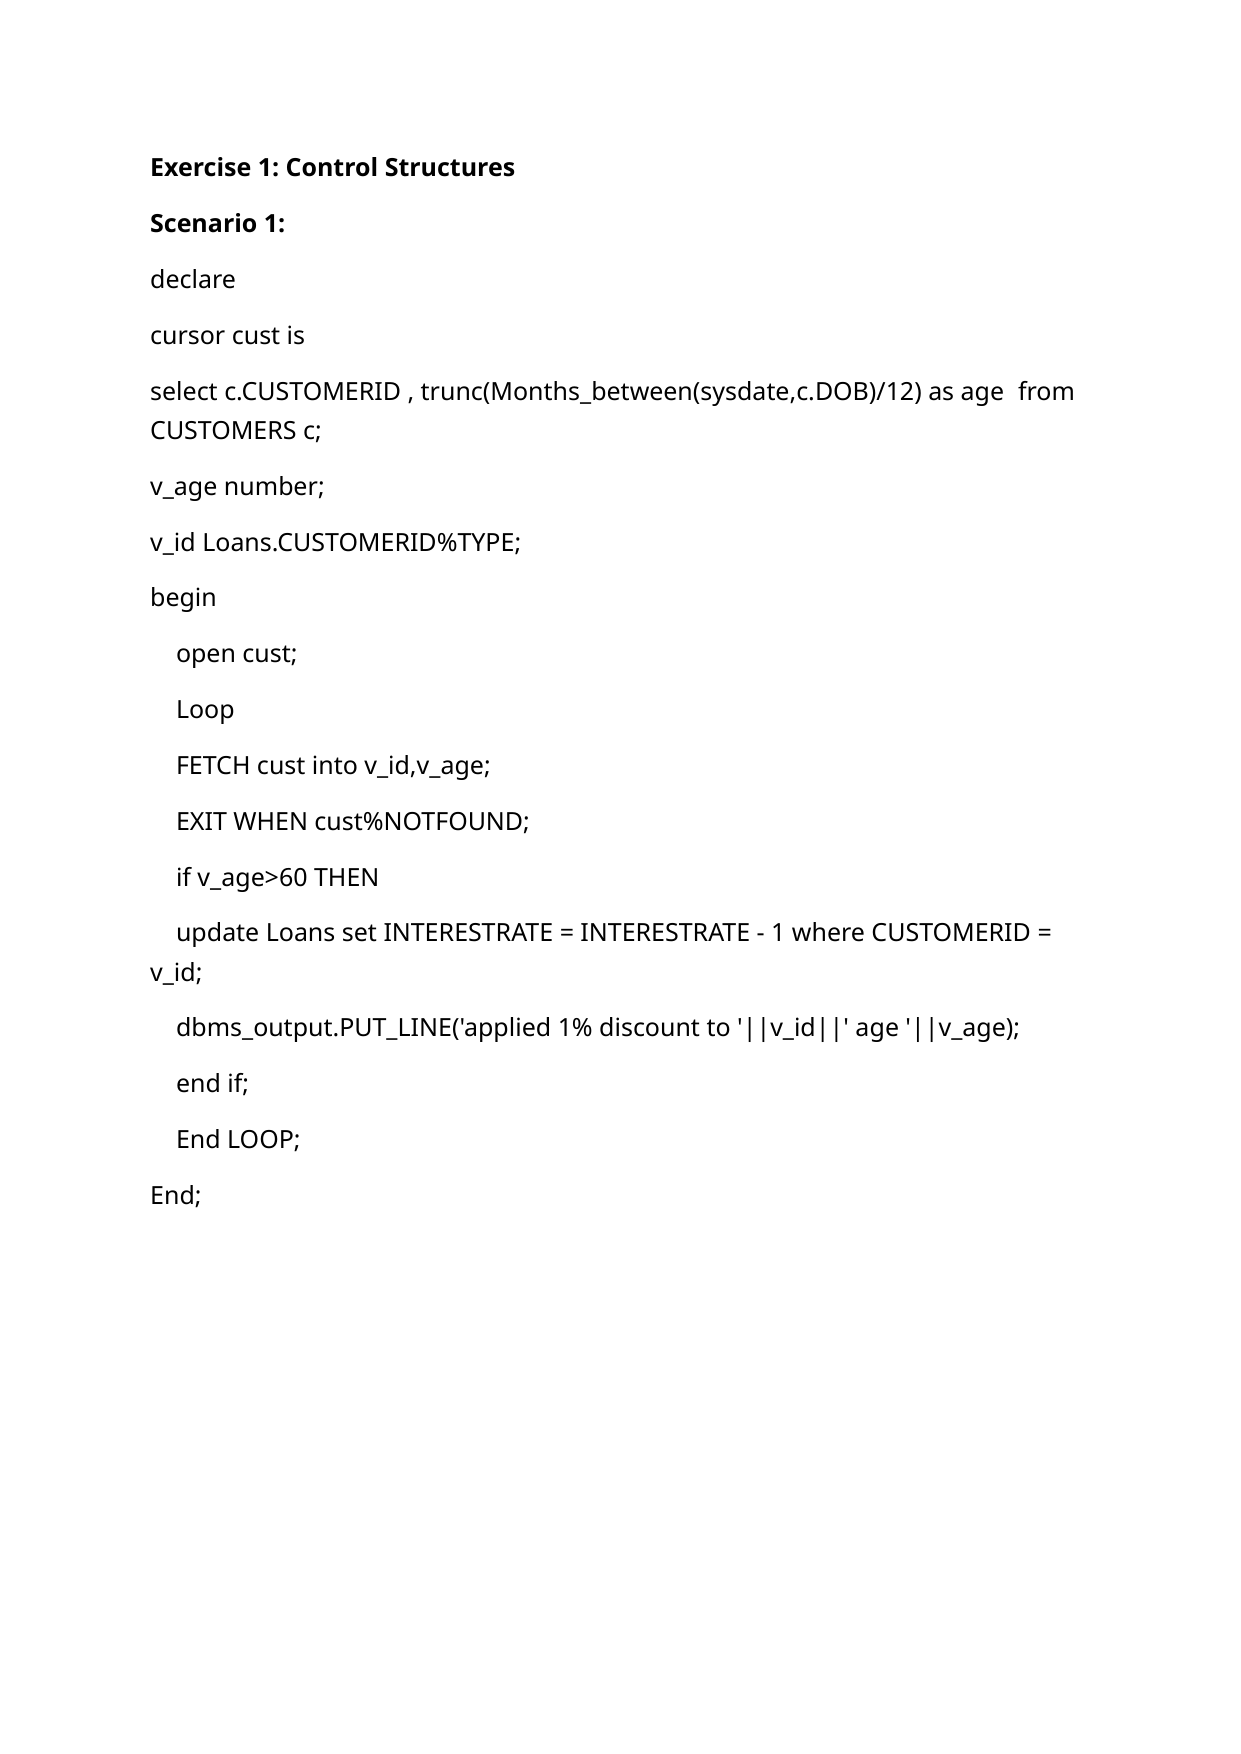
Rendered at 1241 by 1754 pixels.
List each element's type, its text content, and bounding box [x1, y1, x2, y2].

text if v_age>60 THEN [150, 859, 1090, 893]
text select c.CUSTOMERID , trunc(Months_between(sysdate,c.DOB)/12) as age from CUSTOMERS c; [150, 373, 1090, 447]
text begin [150, 580, 1090, 614]
text end if; [150, 1066, 1090, 1100]
text declare [150, 262, 1090, 296]
text EXIT WHEN cust%NOTFOUND; [150, 803, 1090, 837]
text End; [150, 1177, 1090, 1212]
text Scenario 1: [150, 206, 1090, 240]
text Exercise 1: Control Structures [150, 150, 1090, 184]
text v_age number; [150, 468, 1090, 502]
text cursor cust is [150, 317, 1090, 352]
text Loop [150, 692, 1090, 726]
text update Loans set INTERESTRATE = INTERESTRATE - 1 where CUSTOMERID = v_id; [150, 915, 1090, 988]
text dbms_output.PUT_LINE('applied 1% discount to '||v_id||' age '||v_age); [150, 1010, 1090, 1044]
text FETCH cust into v_id,v_age; [150, 747, 1090, 782]
text open cust; [150, 636, 1090, 670]
text v_id Loans.CUSTOMERID%TYPE; [150, 524, 1090, 558]
text End LOOP; [150, 1122, 1090, 1156]
